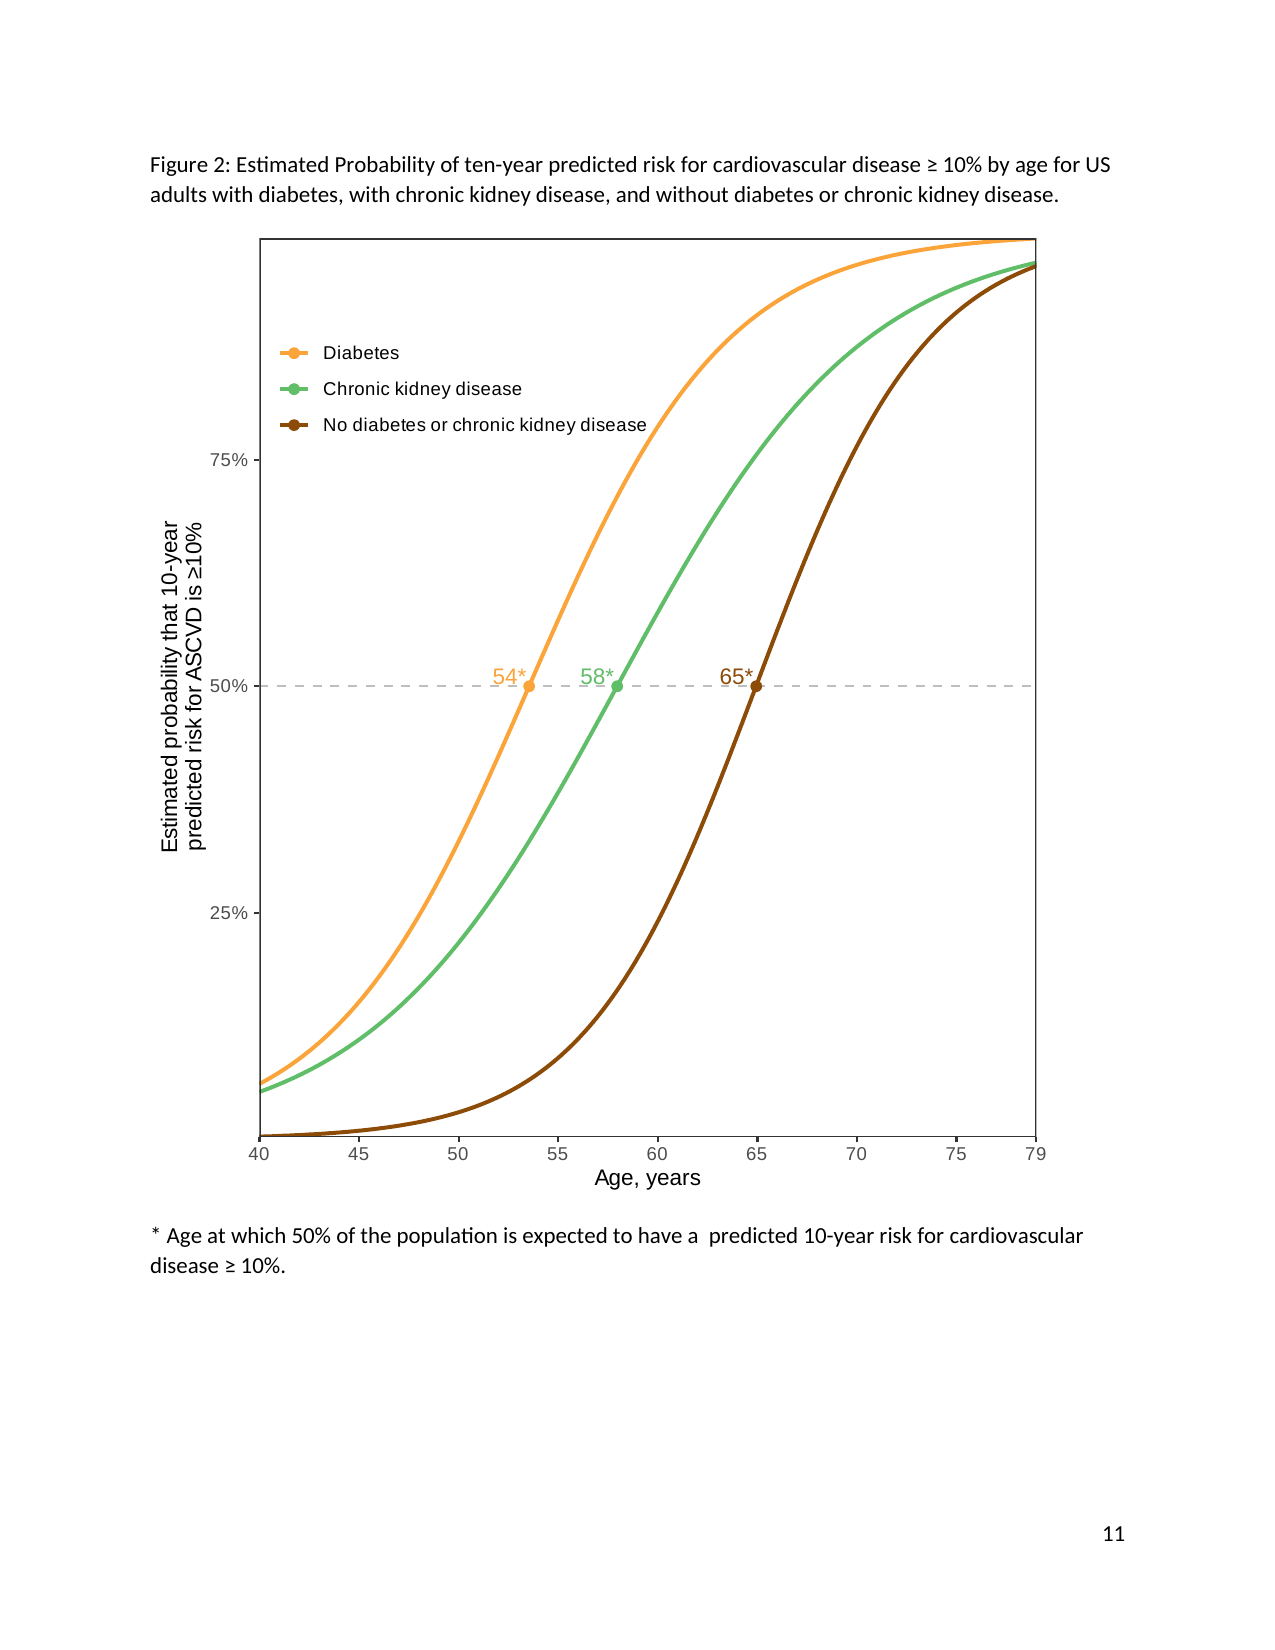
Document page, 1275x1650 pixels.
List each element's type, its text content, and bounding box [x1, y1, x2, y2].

text * Age at which 50% of the population is expected to have a predicted 10-year risk for cardiovascular disease ≥ 10%. [150, 1221, 1125, 1279]
text Figure 2: Estimated Probability of ten-year predicted risk for cardiovascular disease ≥ 10% by age for US adults with diabetes, with chronic kidney disease, and without diabetes or chronic kidney disease. [150, 150, 1125, 208]
